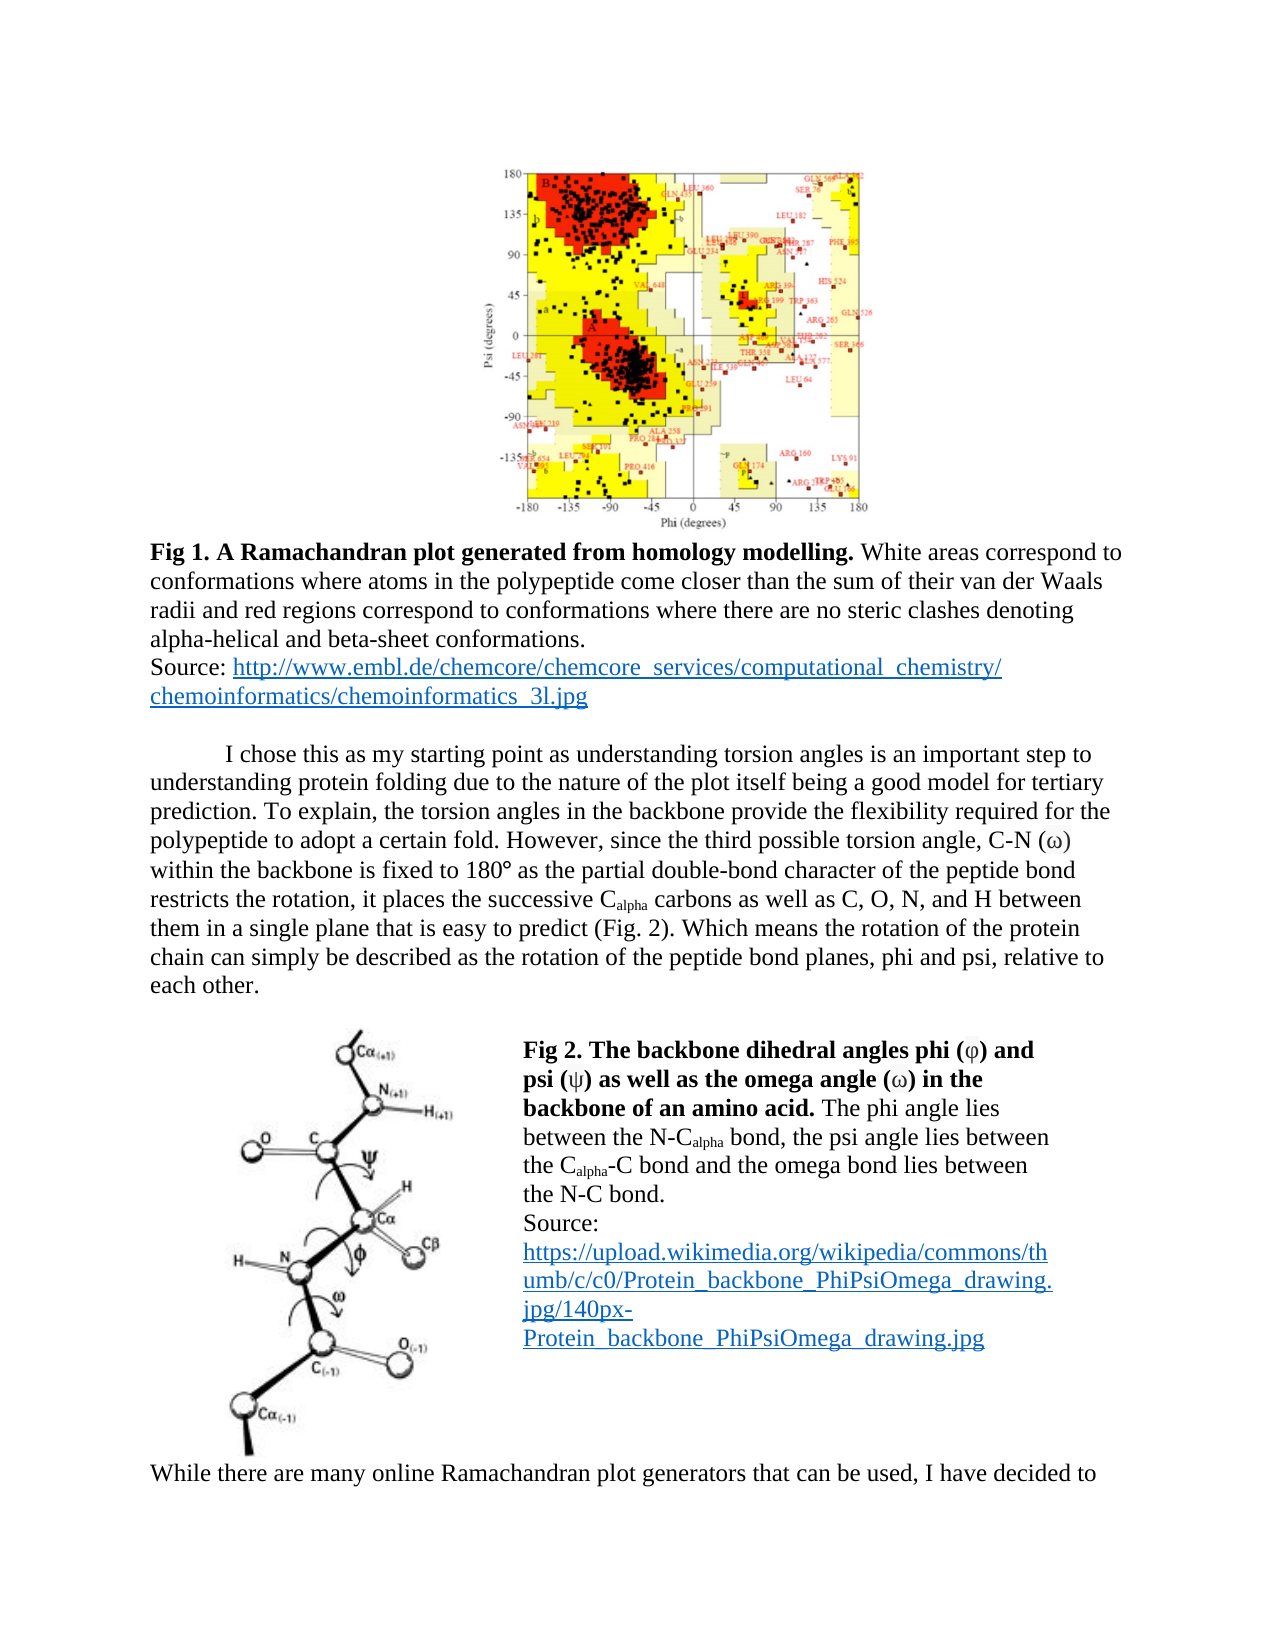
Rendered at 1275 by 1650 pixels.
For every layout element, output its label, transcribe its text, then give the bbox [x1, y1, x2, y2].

picture [225, 1028, 461, 1458]
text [150, 1458, 1125, 1487]
text I chose this as my starting point as understanding torsion angles is an important step to understanding protein folding due to the nature of the plot itself being a good model for tertiary prediction. To explain, the torsion angles in the backbone provide the flexibility required for the polypeptide to adopt a certain fold. However, since the third possible torsion angle, C-N (ω) within the backbone is fixed to 180° as the partial double-bond character of the peptide bond restricts the rotation, it places the successive Calpha carbons as well as C, O, N, and H between them in a single plane that is easy to predict (Fig. 2). Which means the rotation of the protein chain can simply be described as the rotation of the peptide bond planes, phi and psi, relative to each other. [150, 739, 1125, 999]
text Fig 1. A Ramachandran plot generated from homology modelling. White areas correspond to conformations where atoms in the polypeptide come closer than the sum of their van der Waals radii and red regions correspond to conformations where there are no steric clashes denoting alpha-helical and beta-sheet conformations. [150, 537, 1125, 652]
picture [461, 150, 889, 538]
text Source: http://www.embl.de/chemcore/chemcore_services/computational_chemistry/chemoinformatics/chemoinformatics_3l.jpg [150, 652, 1125, 710]
